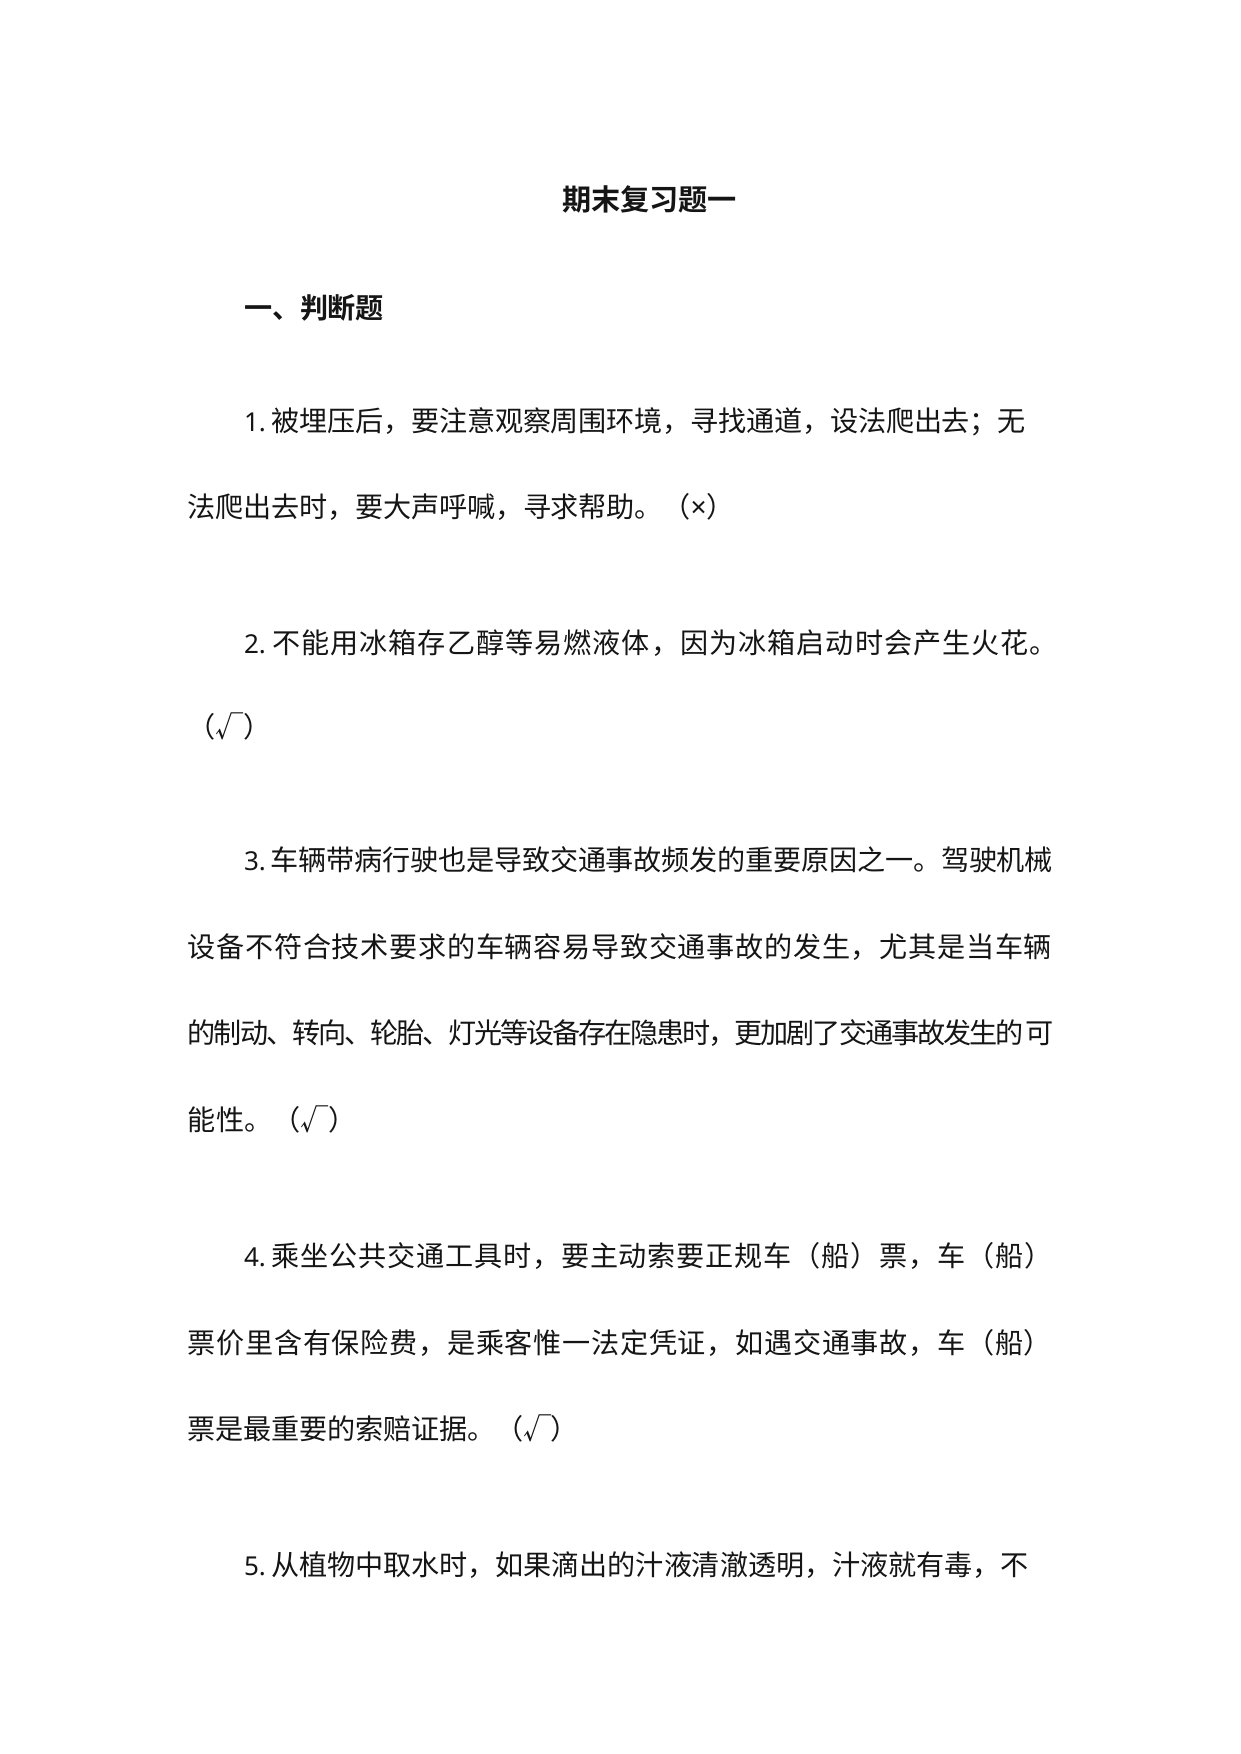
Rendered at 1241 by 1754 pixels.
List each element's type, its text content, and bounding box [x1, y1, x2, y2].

list 乘坐公共交通工具时，要主动索要正规车（船）票，车（船）票价里含有保险费，是乘客惟一法定凭证，如遇交通事故，车（船）票是最重要的索赔证据。（√） [188, 1234, 1052, 1448]
list 被埋压后，要注意观察周围环境，寻找通道，设法爬出去；无法爬出去时，要大声呼喊，寻求帮助。（×） [188, 398, 1052, 526]
list 车辆带病行驶也是导致交通事故频发的重要原因之一。驾驶机械设备不符合技术要求的车辆容易导致交通事故的发生，尤其是当车辆的制动、转向、轮胎、灯光等设备存在隐患时，更加剧了交通事故发生的可能性。（√） [188, 838, 1053, 1139]
list 不能用冰箱存乙醇等易燃液体，因为冰箱启动时会产生火花。 [244, 621, 1092, 662]
list 从植物中取水时，如果滴出的汁液清澈透明，汁液就有毒，不 [244, 1543, 1092, 1584]
text 期末复习题一 [233, 171, 1066, 220]
text 一、判断题 [244, 286, 1092, 327]
text （√） [188, 705, 1092, 746]
